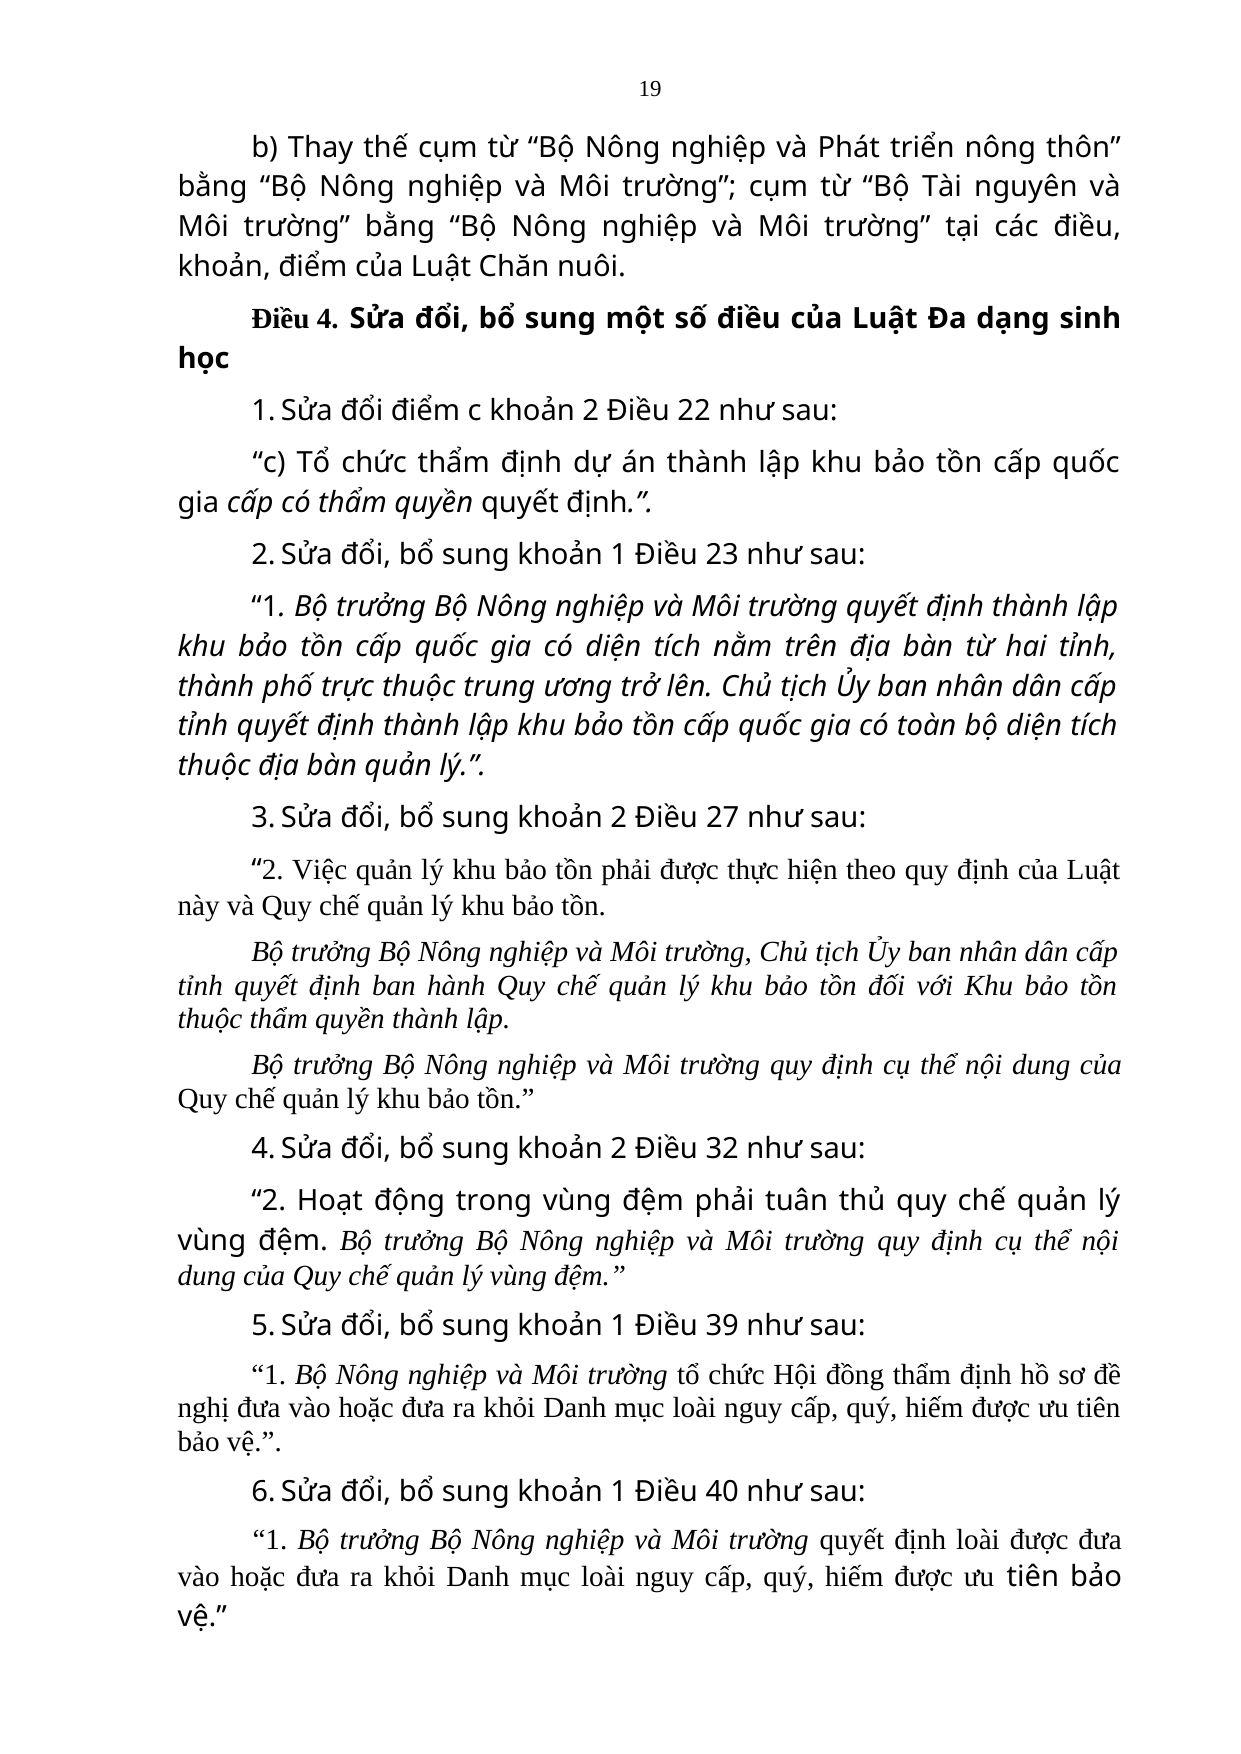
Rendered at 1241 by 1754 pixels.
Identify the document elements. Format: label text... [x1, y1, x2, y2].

text “1. Bộ Nông nghiệp và Môi trường tổ chức Hội đồng thẩm định hồ sơ đề nghị đưa vào hoặc đưa ra khỏi Danh mục loài nguy cấp, quý, hiếm được ưu tiên bảo vệ.”. [177, 1357, 1122, 1457]
list Sửa đổi, bổ sung khoản 1 Điều 23 như sau: [177, 533, 1122, 573]
list Sửa đổi, bổ sung một số điều của Luật Đa dạng sinh học [177, 297, 1122, 377]
text Bộ trưởng Bộ Nông nghiệp và Môi trường quy định cụ thể nội dung của Quy chế quản lý khu bảo tồn.” [177, 1047, 1122, 1114]
text “c) Tổ chức thẩm định dự án thành lập khu bảo tồn cấp quốc gia cấp có thẩm quyền quyết định.”. [177, 441, 1122, 521]
text “1. Bộ trưởng Bộ Nông nghiệp và Môi trường quyết định thành lập khu bảo tồn cấp quốc gia có diện tích nằm trên địa bàn từ hai tỉnh, thành phố trực thuộc trung ương trở lên. Chủ tịch Ủy ban nhân dân cấp tỉnh quyết định thành lập khu bảo tồn cấp quốc gia có toàn bộ diện tích thuộc địa bàn quản lý.”. [177, 585, 1122, 784]
text b) Thay thế cụm từ “Bộ Nông nghiệp và Phát triển nông thôn” bằng “Bộ Nông nghiệp và Môi trường”; cụm từ “Bộ Tài nguyên và Môi trường” bằng “Bộ Nông nghiệp và Môi trường” tại các điều, khoản, điểm của Luật Chăn nuôi. [177, 126, 1122, 285]
text “2. Việc quản lý khu bảo tồn phải được thực hiện theo quy định của Luật này và Quy chế quản lý khu bảo tồn. [177, 848, 1122, 922]
text Bộ trưởng Bộ Nông nghiệp và Môi trường, Chủ tịch Ủy ban nhân dân cấp tỉnh quyết định ban hành Quy chế quản lý khu bảo tồn đối với Khu bảo tồn thuộc thẩm quyền thành lập. [177, 934, 1122, 1035]
list Sửa đổi, bổ sung khoản 1 Điều 39 như sau: [177, 1304, 1122, 1344]
list Sửa đổi, bổ sung khoản 2 Điều 27 như sau: [177, 796, 1122, 836]
text “1. Bộ trưởng Bộ Nông nghiệp và Môi trường quyết định loài được đưa vào hoặc đưa ra khỏi Danh mục loài nguy cấp, quý, hiếm được ưu tiên bảo vệ.” [177, 1522, 1122, 1635]
list Sửa đổi, bổ sung khoản 2 Điều 32 như sau: [251, 1127, 1122, 1167]
list Sửa đổi, bổ sung khoản 1 Điều 40 như sau: [177, 1470, 1122, 1509]
text “2. Hoạt động trong vùng đệm phải tuân thủ quy chế quản lý vùng đệm. Bộ trưởng Bộ Nông nghiệp và Môi trường quy định cụ thể nội dung của Quy chế quản lý vùng đệm.” [177, 1179, 1122, 1292]
list Sửa đổi điểm c khoản 2 Điều 22 như sau: [177, 389, 1122, 429]
